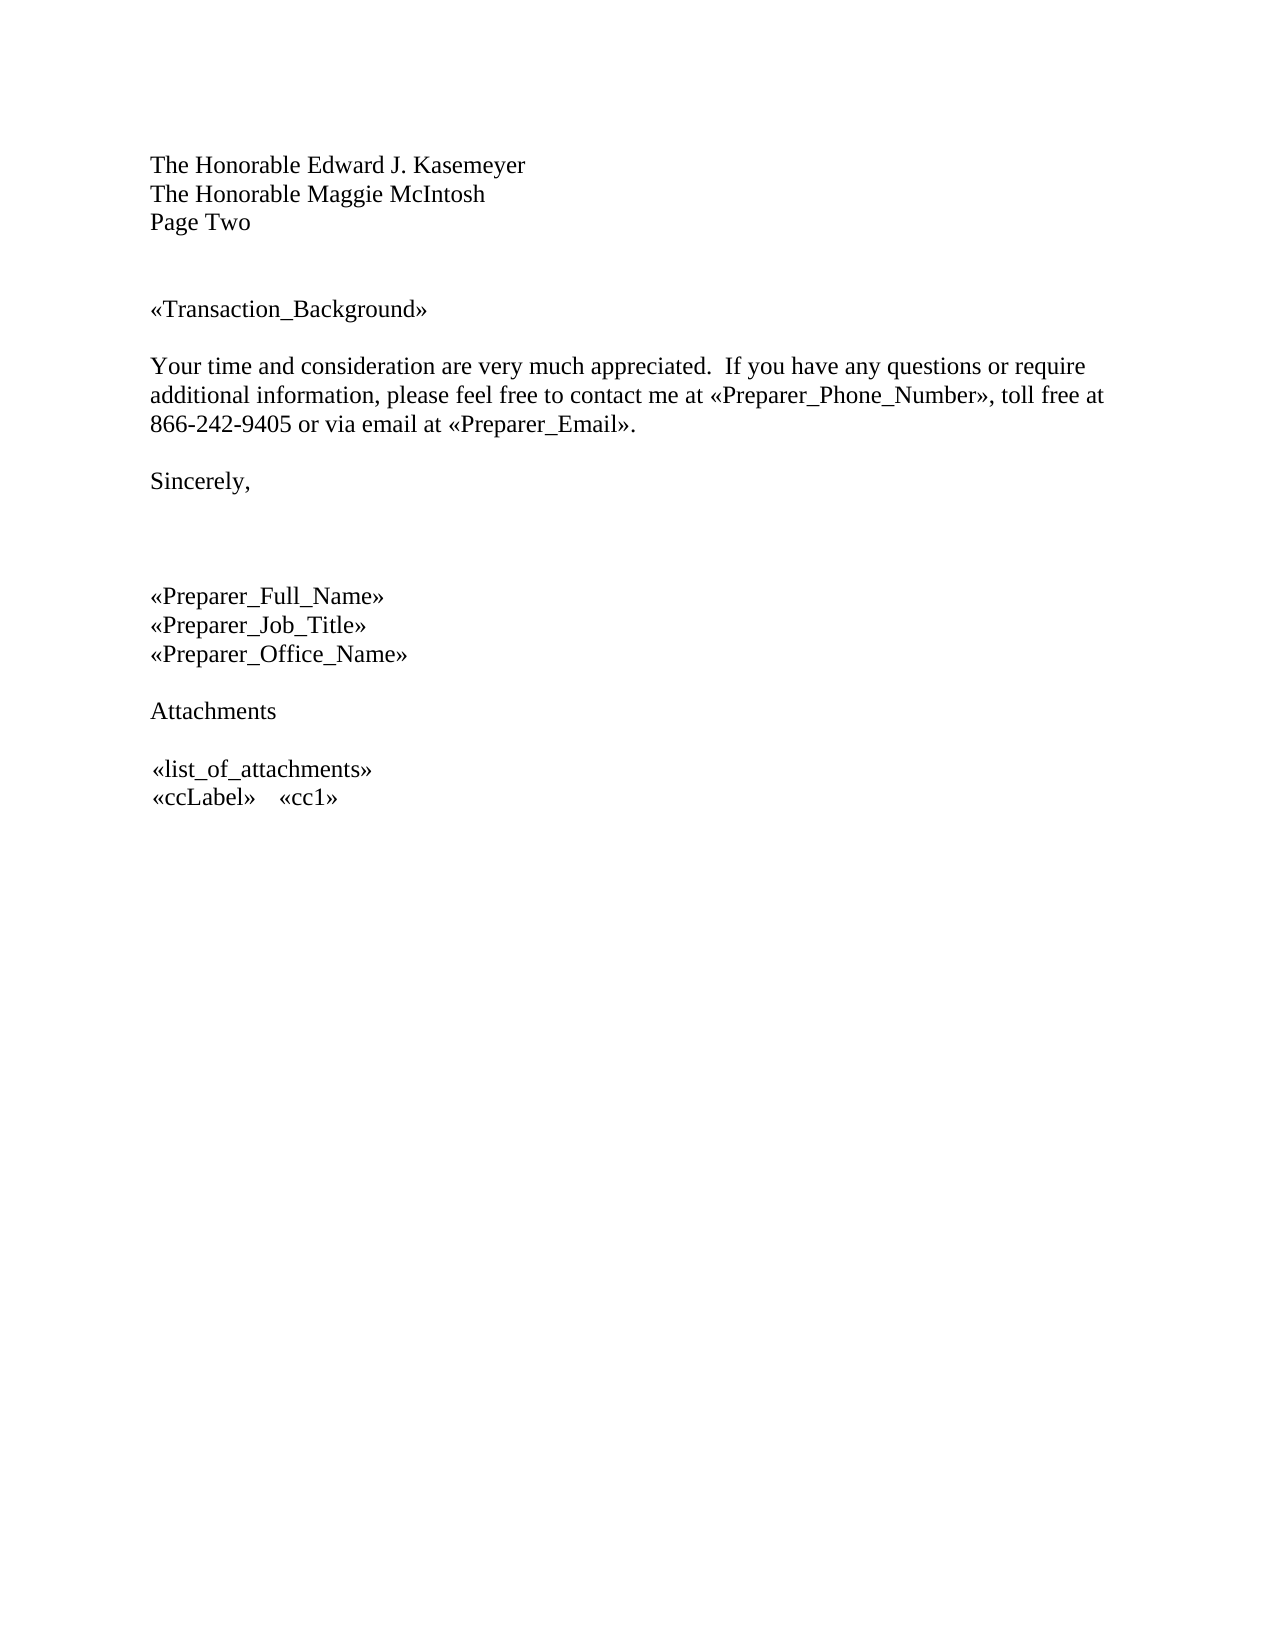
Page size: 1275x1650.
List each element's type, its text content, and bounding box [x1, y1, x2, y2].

text Sincerely, [150, 466, 1125, 495]
text «Preparer_Office_Name» [150, 639, 1125, 667]
text Page Two [150, 207, 1125, 236]
text «Preparer_Full_Name» [150, 581, 1125, 610]
table_cell «cc1» [279, 783, 1124, 811]
text The Honorable Maggie McIntosh [150, 179, 1125, 207]
text «Preparer_Job_Title» [150, 610, 1125, 639]
text Attachments [150, 696, 1125, 725]
table_cell «ccLabel» [152, 783, 278, 811]
text «Transaction_Background» [150, 294, 1125, 322]
text Your time and consideration are very much appreciated. If you have any questions or require additional information, please feel free to contact me at «Preparer_Phone_Number», toll free at 866-242-9405 or via email at «Preparer_Email». [150, 351, 1125, 437]
text The Honorable Edward J. Kasemeyer [150, 150, 1125, 179]
table_header «list_of_attachments» [152, 754, 1124, 782]
